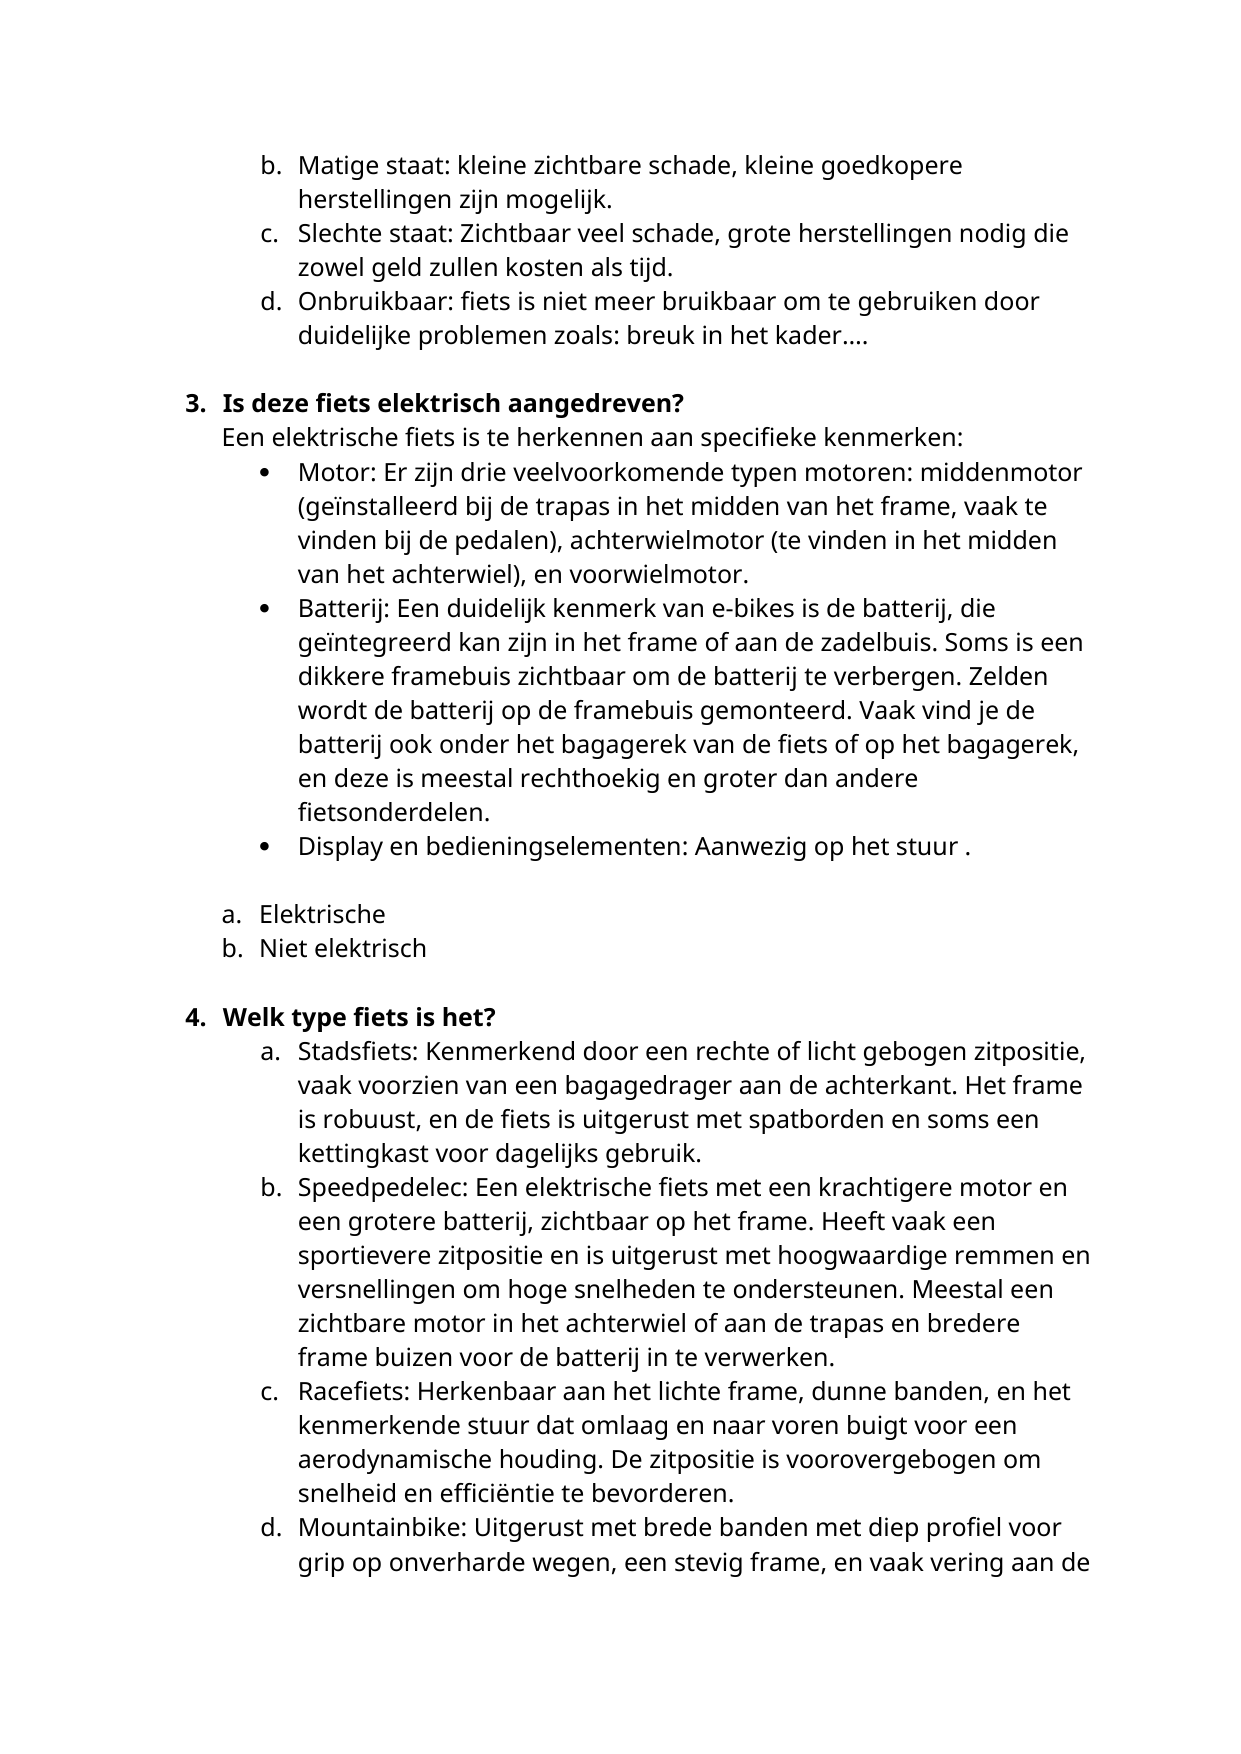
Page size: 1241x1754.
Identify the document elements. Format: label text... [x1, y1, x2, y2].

list Matige staat: kleine zichtbare schade, kleine goedkopere herstellingen zijn mogelijk. [260, 148, 1093, 216]
list Slechte staat: Zichtbaar veel schade, grote herstellingen nodig die zowel geld zullen kosten als tijd. [260, 216, 1093, 284]
list Onbruikbaar: fiets is niet meer bruikbaar om te gebruiken door duidelijke problemen zoals: breuk in het kader…. [260, 284, 1093, 352]
list Batterij: Een duidelijk kenmerk van e-bikes is de batterij, die geïntegreerd kan zijn in het frame of aan de zadelbuis. Soms is een dikkere framebuis zichtbaar om de batterij te verbergen. Zelden wordt de batterij op de framebuis gemonteerd. Vaak vind je de batterij ook onder het bagagerek van de fiets of op het bagagerek, en deze is meestal rechthoekig en groter dan andere fietsonderdelen. [260, 590, 1093, 829]
list Niet elektrisch [221, 931, 1093, 965]
text Een elektrische fiets is te herkennen aan specifieke kenmerken: [148, 420, 1093, 454]
list Elektrische [221, 897, 1093, 931]
list Is deze fiets elektrisch aangedreven? [185, 386, 1093, 420]
list Display en bedieningselementen: Aanwezig op het stuur . [260, 829, 1093, 863]
list Welk type fiets is het? [185, 999, 1093, 1033]
list Speedpedelec: Een elektrische fiets met een krachtigere motor en een grotere batterij, zichtbaar op het frame. Heeft vaak een sportievere zitpositie en is uitgerust met hoogwaardige remmen en versnellingen om hoge snelheden te ondersteunen. Meestal een zichtbare motor in het achterwiel of aan de trapas en bredere frame buizen voor de batterij in te verwerken. [260, 1169, 1093, 1374]
list Stadsfiets: Kenmerkend door een rechte of licht gebogen zitpositie, vaak voorzien van een bagagedrager aan de achterkant. Het frame is robuust, en de fiets is uitgerust met spatborden en soms een kettingkast voor dagelijks gebruik. [260, 1033, 1093, 1169]
list Racefiets: Herkenbaar aan het lichte frame, dunne banden, en het kenmerkende stuur dat omlaag en naar voren buigt voor een aerodynamische houding. De zitpositie is voorovergebogen om snelheid en efficiëntie te bevorderen. [260, 1374, 1093, 1510]
list Motor: Er zijn drie veelvoorkomende typen motoren: middenmotor (geïnstalleerd bij de trapas in het midden van het frame, vaak te vinden bij de pedalen), achterwielmotor (te vinden in het midden van het achterwiel), en voorwielmotor. [260, 454, 1093, 590]
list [260, 1510, 1093, 1578]
